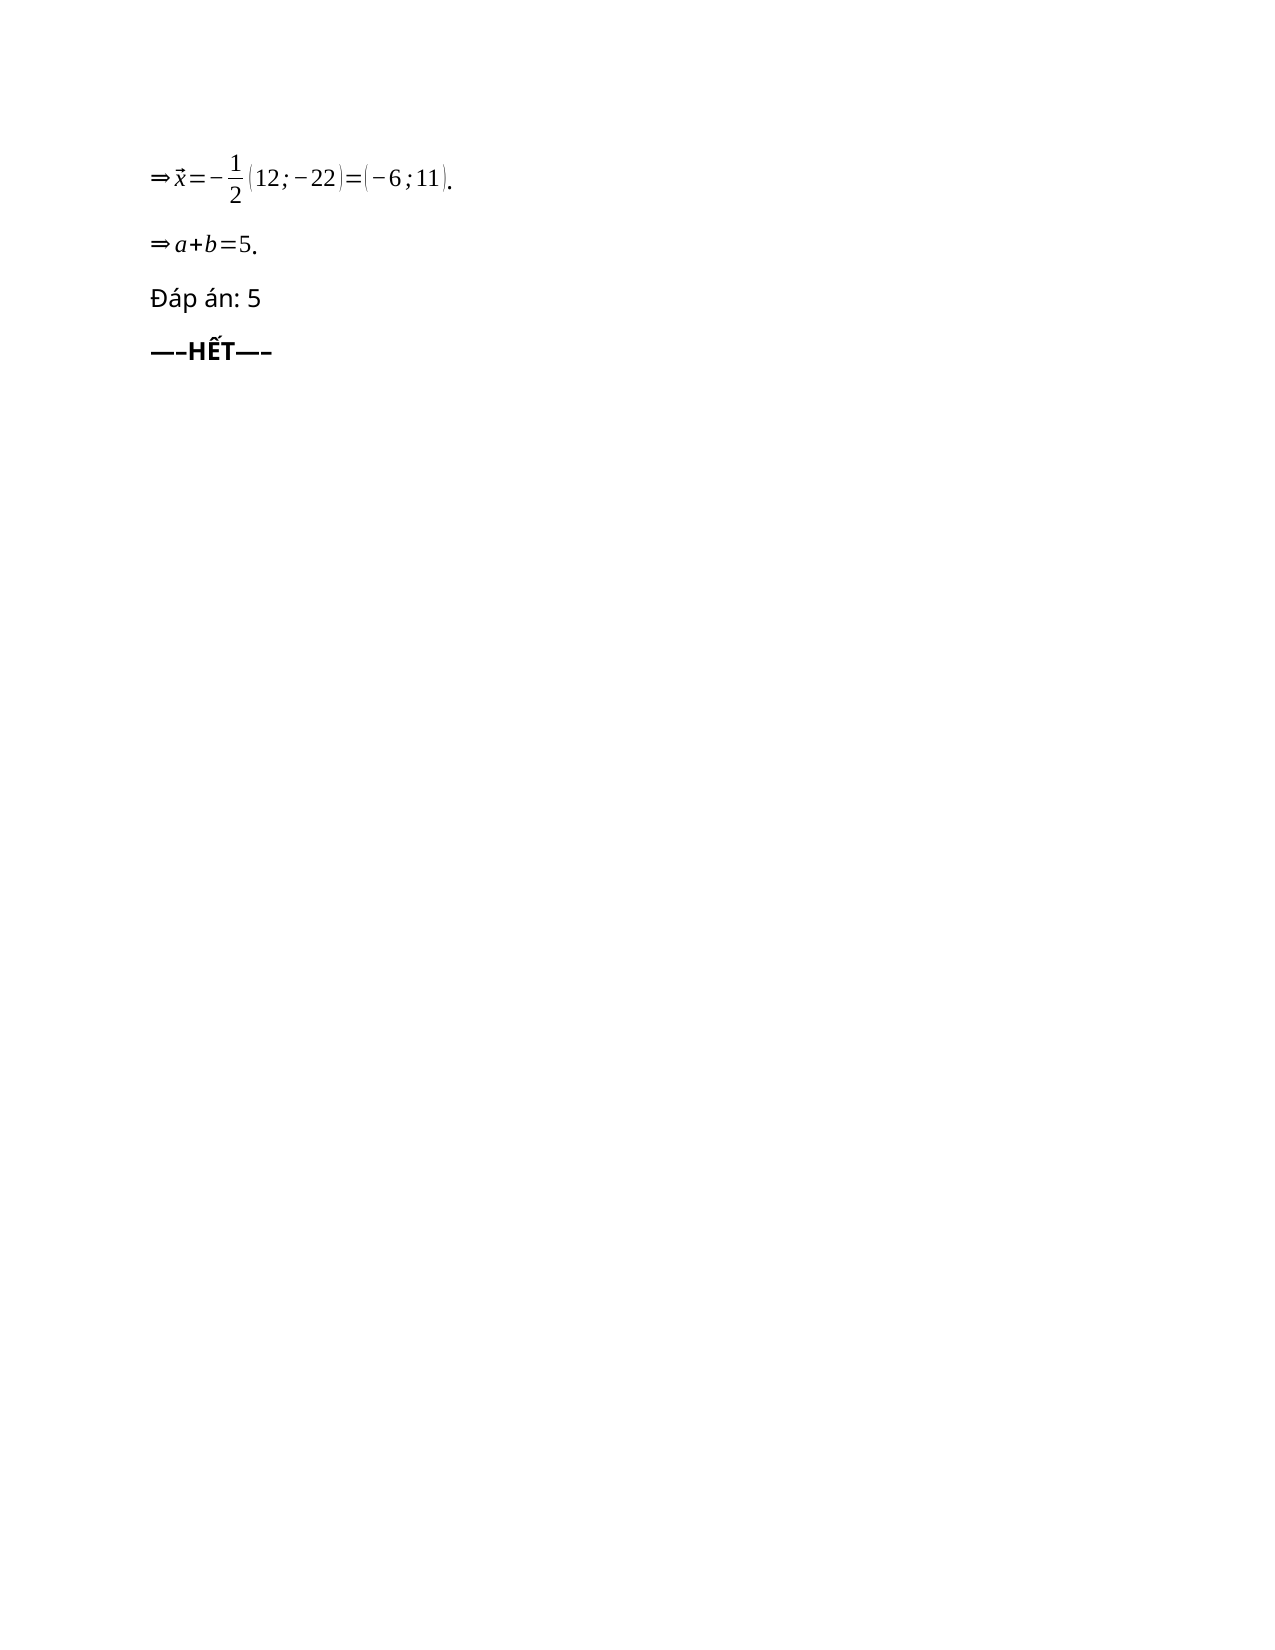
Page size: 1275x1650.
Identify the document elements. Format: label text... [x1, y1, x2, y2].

text . [150, 150, 1125, 209]
text —–HẾT—– [150, 333, 1125, 367]
text Đáp án: 5 [150, 281, 1125, 314]
text . [150, 228, 1125, 262]
